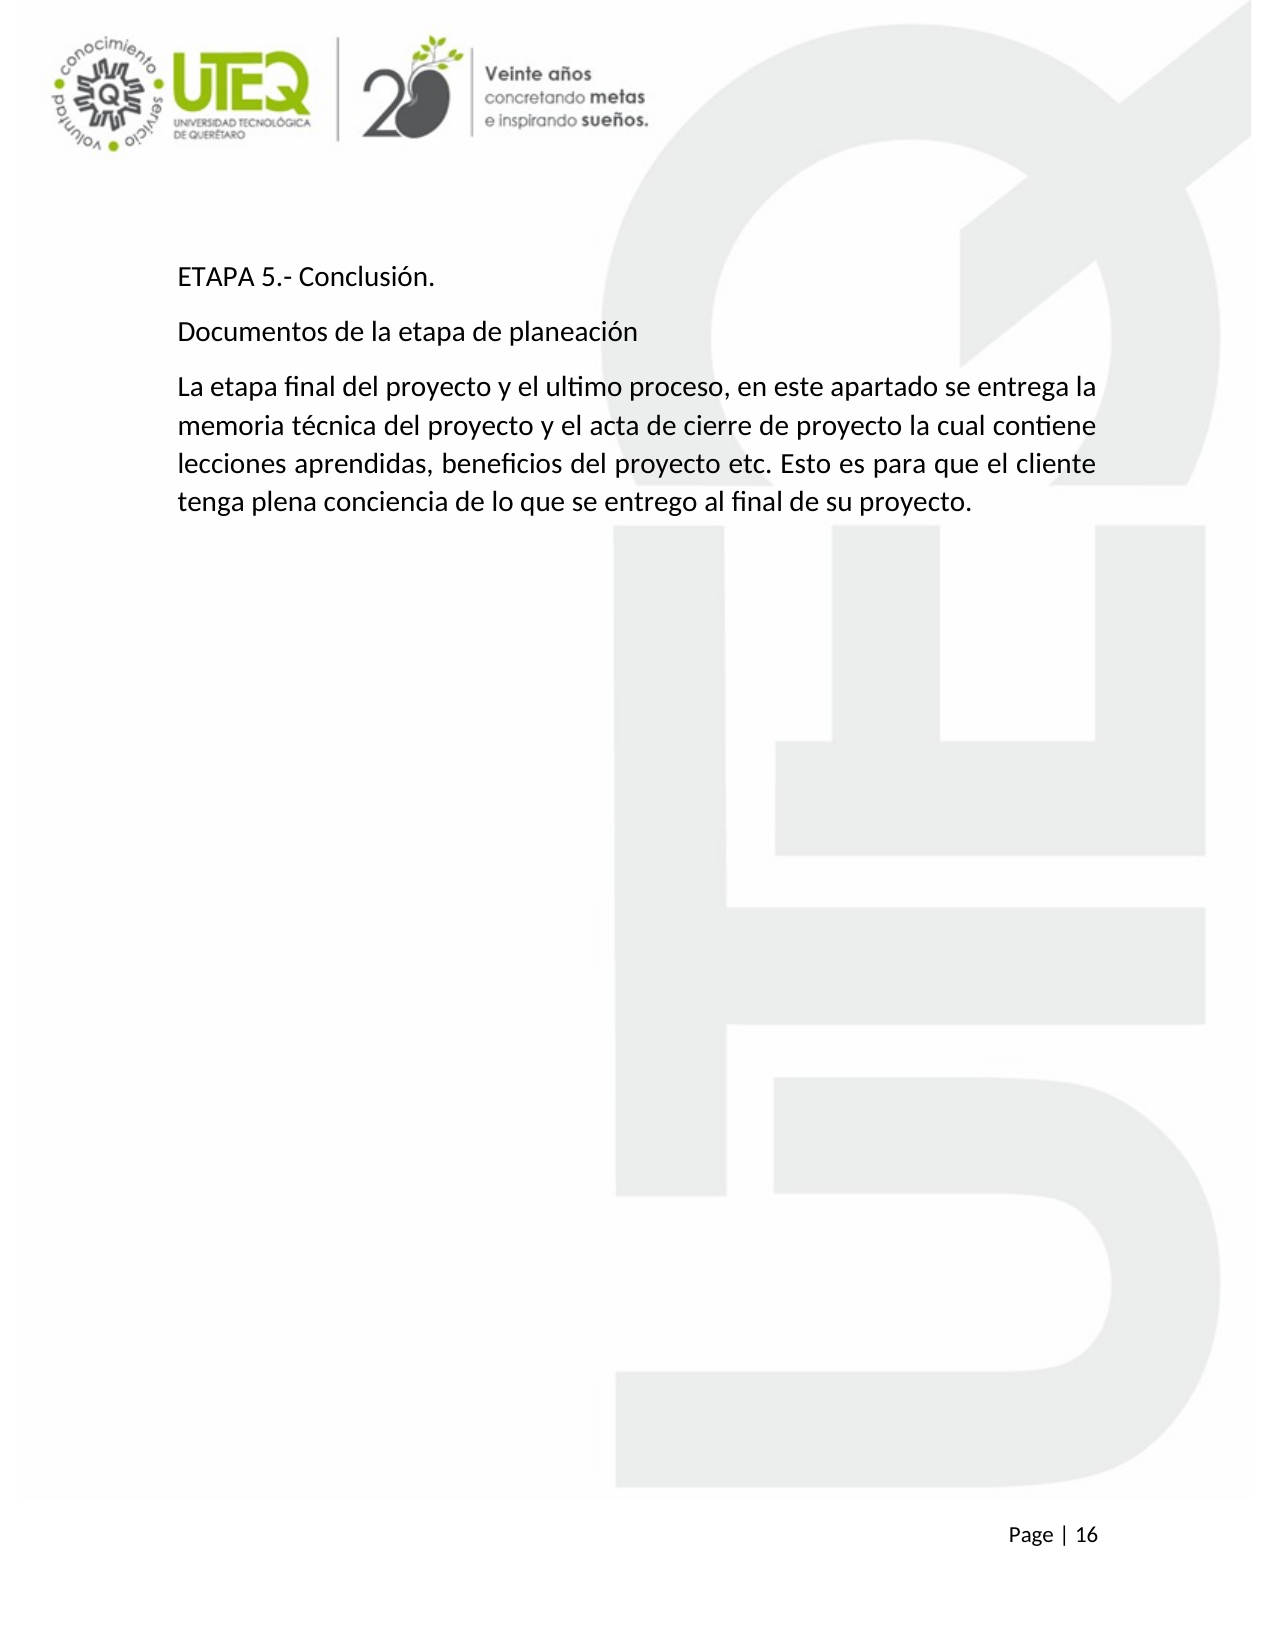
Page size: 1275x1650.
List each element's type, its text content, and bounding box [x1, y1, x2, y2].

picture [17, 0, 1252, 1500]
text La etapa final del proyecto y el ultimo proceso, en este apartado se entrega la memoria técnica del proyecto y el acta de cierre de proyecto la cual contiene lecciones aprendidas, beneficios del proyecto etc. Esto es para que el cliente tenga plena conciencia de lo que se entrego al final de su proyecto. [177, 368, 1098, 519]
text Documentos de la etapa de planeación [177, 313, 1098, 349]
text ETAPA 5.- Conclusión. [177, 258, 1098, 293]
